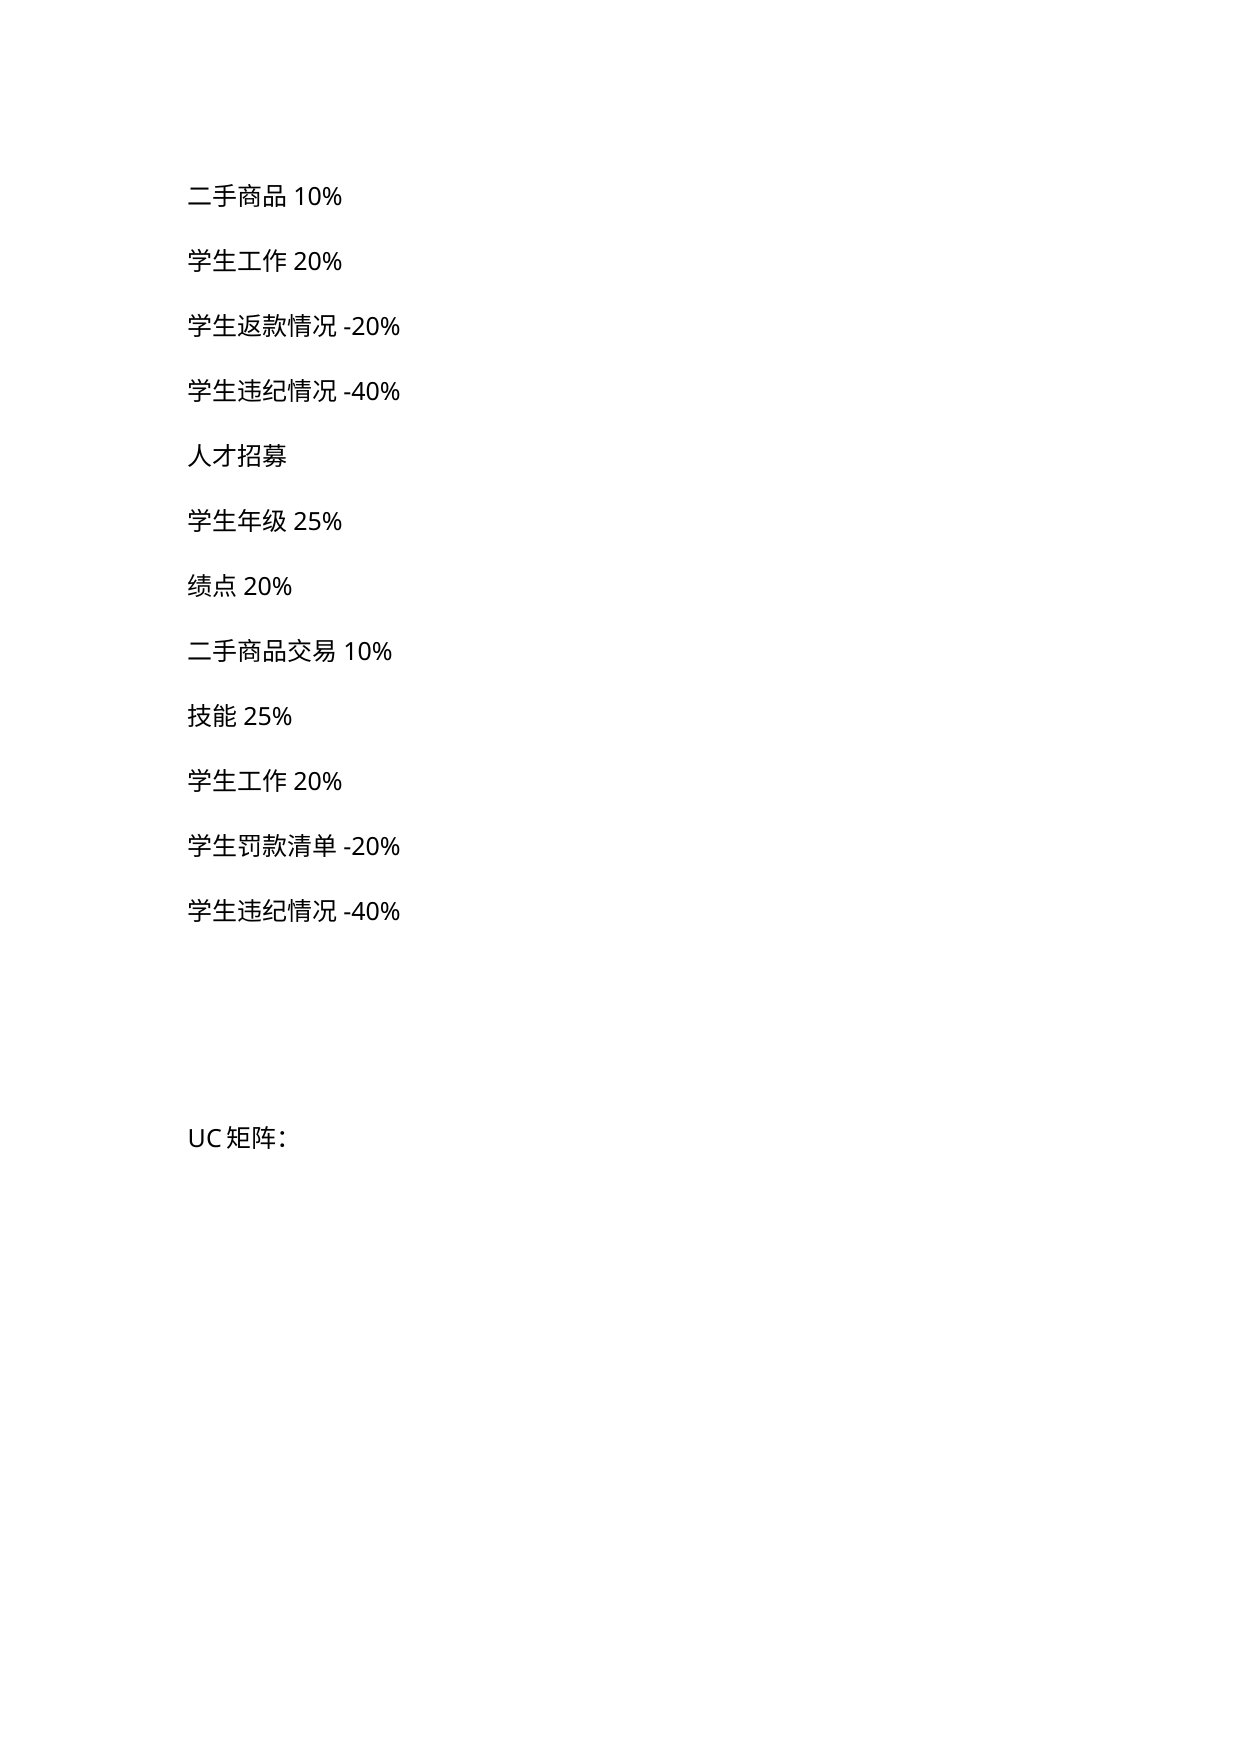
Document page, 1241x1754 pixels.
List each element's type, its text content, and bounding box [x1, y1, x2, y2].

text 学生工作 20% [187, 747, 1053, 812]
text 学生返款情况 -20% [187, 292, 1053, 357]
text 二手商品交易 10% [187, 617, 1053, 682]
text 二手商品 10% [187, 162, 1053, 227]
text 人才招募 [187, 422, 1053, 487]
text 学生违纪情况 -40% [187, 877, 1053, 942]
text 技能 25% [187, 682, 1053, 747]
text 绩点 20% [187, 552, 1053, 617]
text 学生违纪情况 -40% [187, 357, 1053, 422]
text 学生工作 20% [187, 227, 1053, 292]
text 学生年级 25% [187, 487, 1053, 552]
text 学生罚款清单 -20% [187, 812, 1053, 877]
text UC矩阵： [187, 1104, 1053, 1169]
